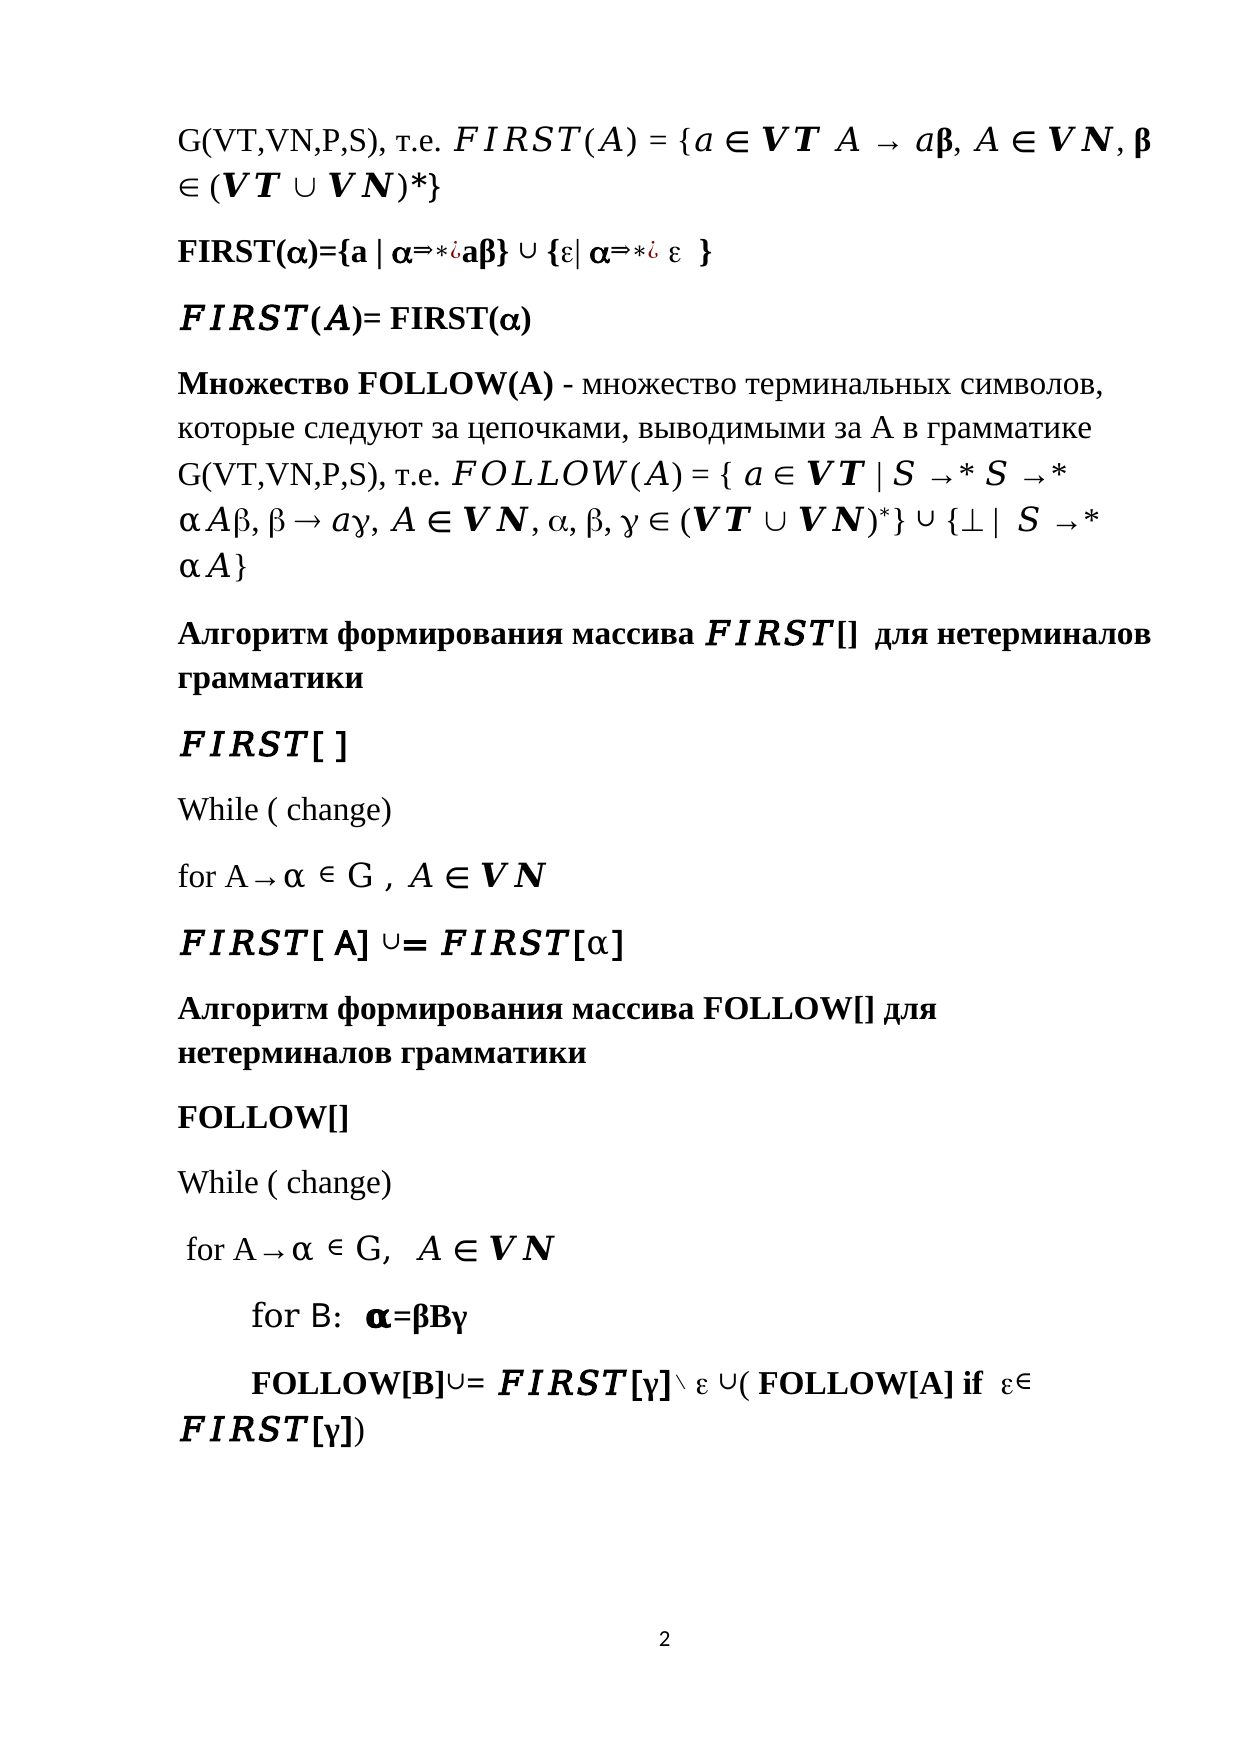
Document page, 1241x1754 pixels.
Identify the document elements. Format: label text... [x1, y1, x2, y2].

text FOLLOW[B]= 𝐹𝐼𝑅𝑆𝑇[γ] ( FOLLOW[A] if 𝐹𝐼𝑅𝑆𝑇[γ]) [177, 1361, 1152, 1448]
text 𝐹𝐼𝑅𝑆𝑇[ А] = 𝐹𝐼𝑅𝑆𝑇[α] [177, 921, 1152, 961]
text 𝐹𝐼𝑅𝑆𝑇(𝐴)= FIRST() [177, 296, 1152, 337]
text While ( change) [177, 1162, 1152, 1200]
text for A→α G , 𝐴 ∈ 𝑽𝑵 [177, 854, 1152, 894]
text FOLLOW[] [177, 1097, 1152, 1136]
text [177, 118, 1152, 205]
text While ( change) [177, 789, 1152, 828]
text FIRST()={a | aβ} {| } [177, 232, 1152, 270]
text 𝐹𝐼𝑅𝑆𝑇[ ] [177, 723, 1152, 763]
text for В: 𝛂=βВγ [177, 1294, 1152, 1334]
text Алгоритм формирования массива 𝐹𝐼𝑅𝑆𝑇[] для нетерминалов грамматики [177, 612, 1152, 696]
text Множество FOLLOW(A) - множество терминальных символов, которые следуют за цепочками, выводимыми за А в грамматике G(VT,VN,P,S), т.е. 𝐹𝑂𝐿𝐿𝑂𝑊(𝐴) = { 𝑎 𝑽𝑻 | 𝑆 →* 𝑆 →* α𝐴, 𝑎, 𝐴 ∈ 𝑽𝑵, , , (𝑽𝑻 𝑽𝑵)∗} { | 𝑆 →* α𝐴} [177, 364, 1152, 585]
text Алгоритм формирования массива FOLLOW[] для нетерминалов грамматики [177, 988, 1152, 1071]
text for A→α G, 𝐴 ∈ 𝑽𝑵 [177, 1227, 1152, 1267]
